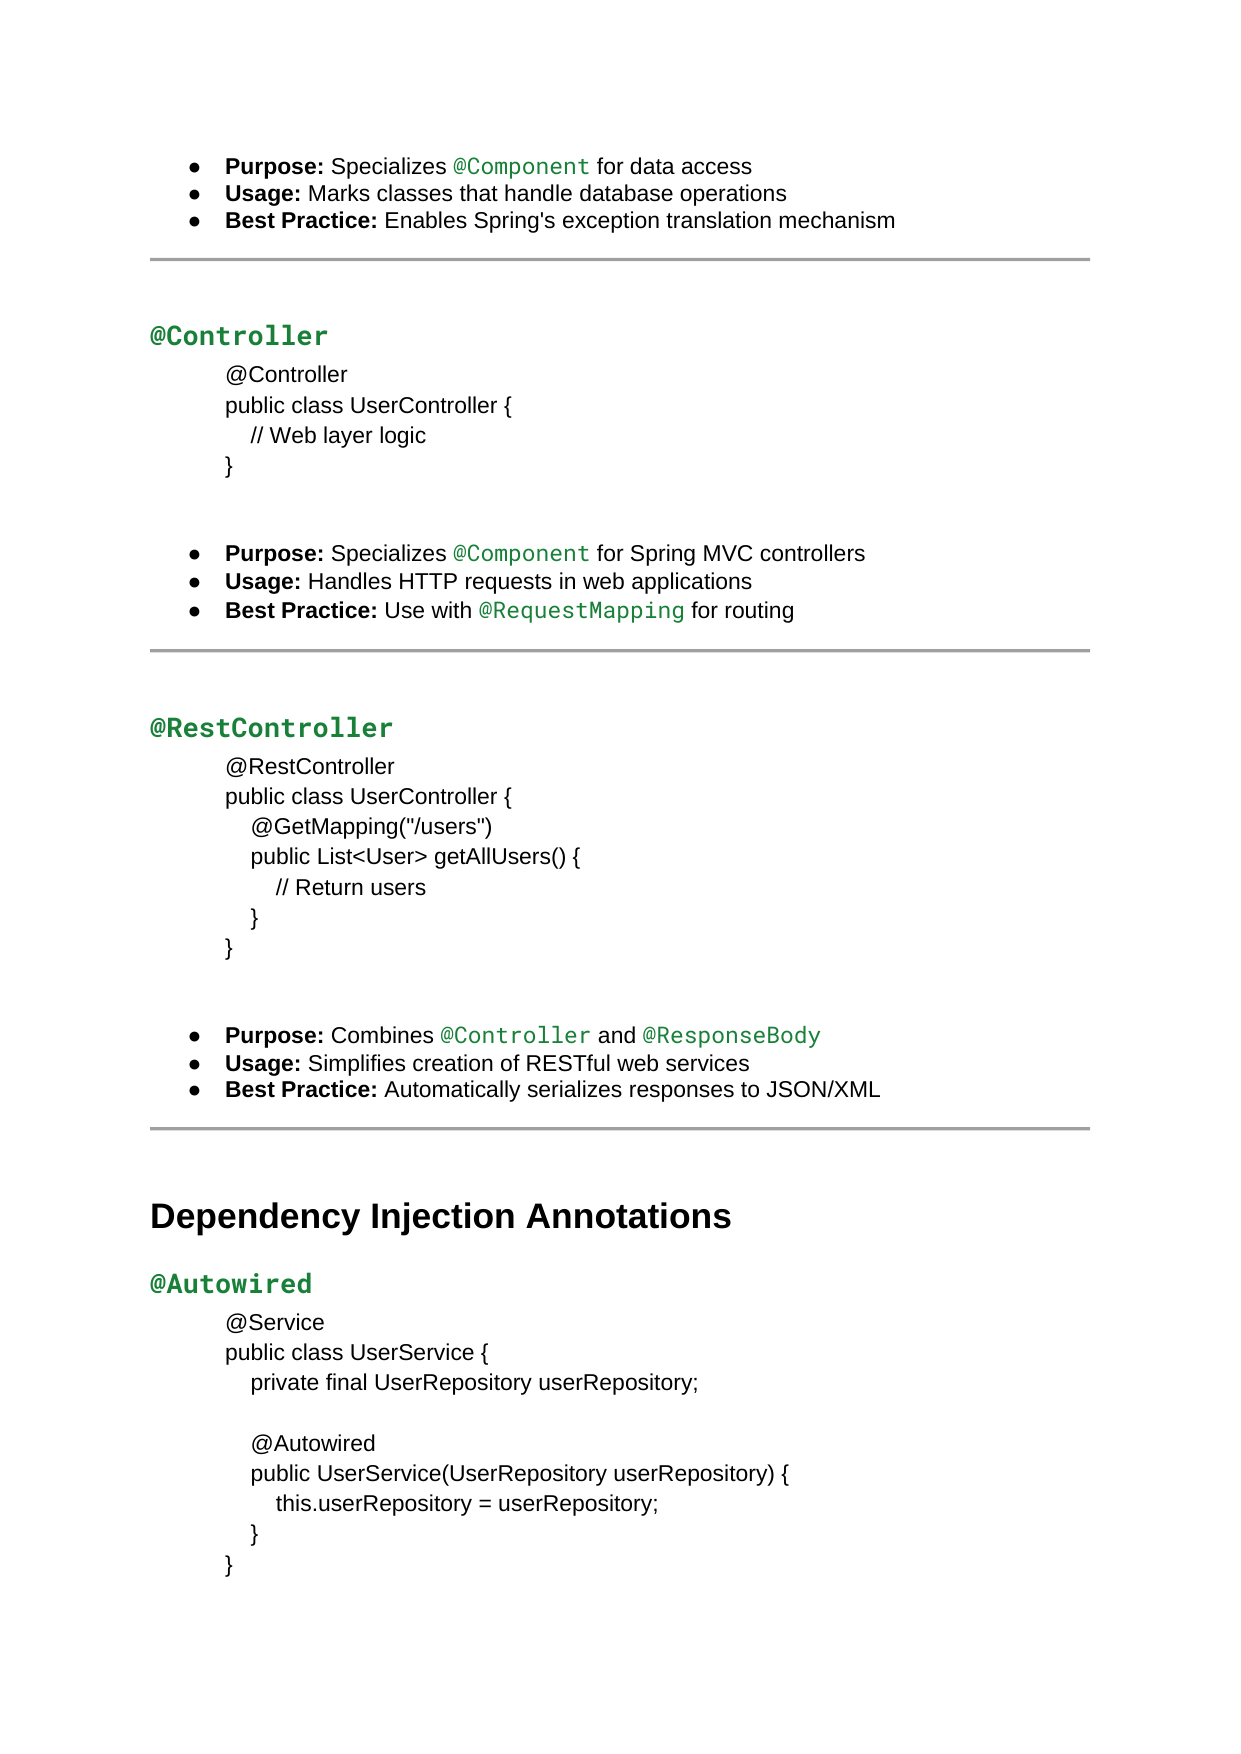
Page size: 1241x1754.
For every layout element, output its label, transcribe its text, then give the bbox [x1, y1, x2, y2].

list Purpose: Combines @Controller and @ResponseBody [187, 1019, 1090, 1049]
text public class UserController { [225, 392, 1090, 418]
text // Return users [225, 873, 1090, 900]
text @RestController [225, 753, 1090, 779]
subtitle Dependency Injection Annotations [150, 1195, 1090, 1236]
subtitle @Controller [150, 317, 1090, 353]
text } [225, 452, 1090, 478]
subtitle @Autowired [150, 1265, 1090, 1301]
list Usage: Marks classes that handle database operations [187, 180, 1090, 207]
text } [225, 1551, 1090, 1577]
subtitle @RestController [150, 708, 1090, 744]
list Purpose: Specializes @Component for data access [187, 150, 1090, 180]
list Best Practice: Use with @RequestMapping for routing [187, 594, 1090, 624]
text } [225, 1520, 1090, 1547]
text public UserService(UserRepository userRepository) { [225, 1460, 1090, 1486]
text } [225, 934, 1090, 960]
list Usage: Simplifies creation of RESTful web services [187, 1049, 1090, 1076]
list Best Practice: Enables Spring's exception translation mechanism [187, 207, 1090, 233]
list Usage: Handles HTTP requests in web applications [187, 568, 1090, 594]
text @Autowired [225, 1430, 1090, 1456]
list Purpose: Specializes @Component for Spring MVC controllers [187, 537, 1090, 568]
text public class UserController { [225, 783, 1090, 809]
text @Controller [225, 361, 1090, 388]
text @Service [225, 1309, 1090, 1335]
text this.userRepository = userRepository; [225, 1490, 1090, 1516]
text public List<User> getAllUsers() { [225, 843, 1090, 869]
list Best Practice: Automatically serializes responses to JSON/XML [187, 1076, 1090, 1102]
text public class UserService { [225, 1339, 1090, 1365]
text } [225, 904, 1090, 930]
text private final UserRepository userRepository; [225, 1369, 1090, 1396]
text @GetMapping("/users") [225, 813, 1090, 839]
text // Web layer logic [225, 422, 1090, 448]
